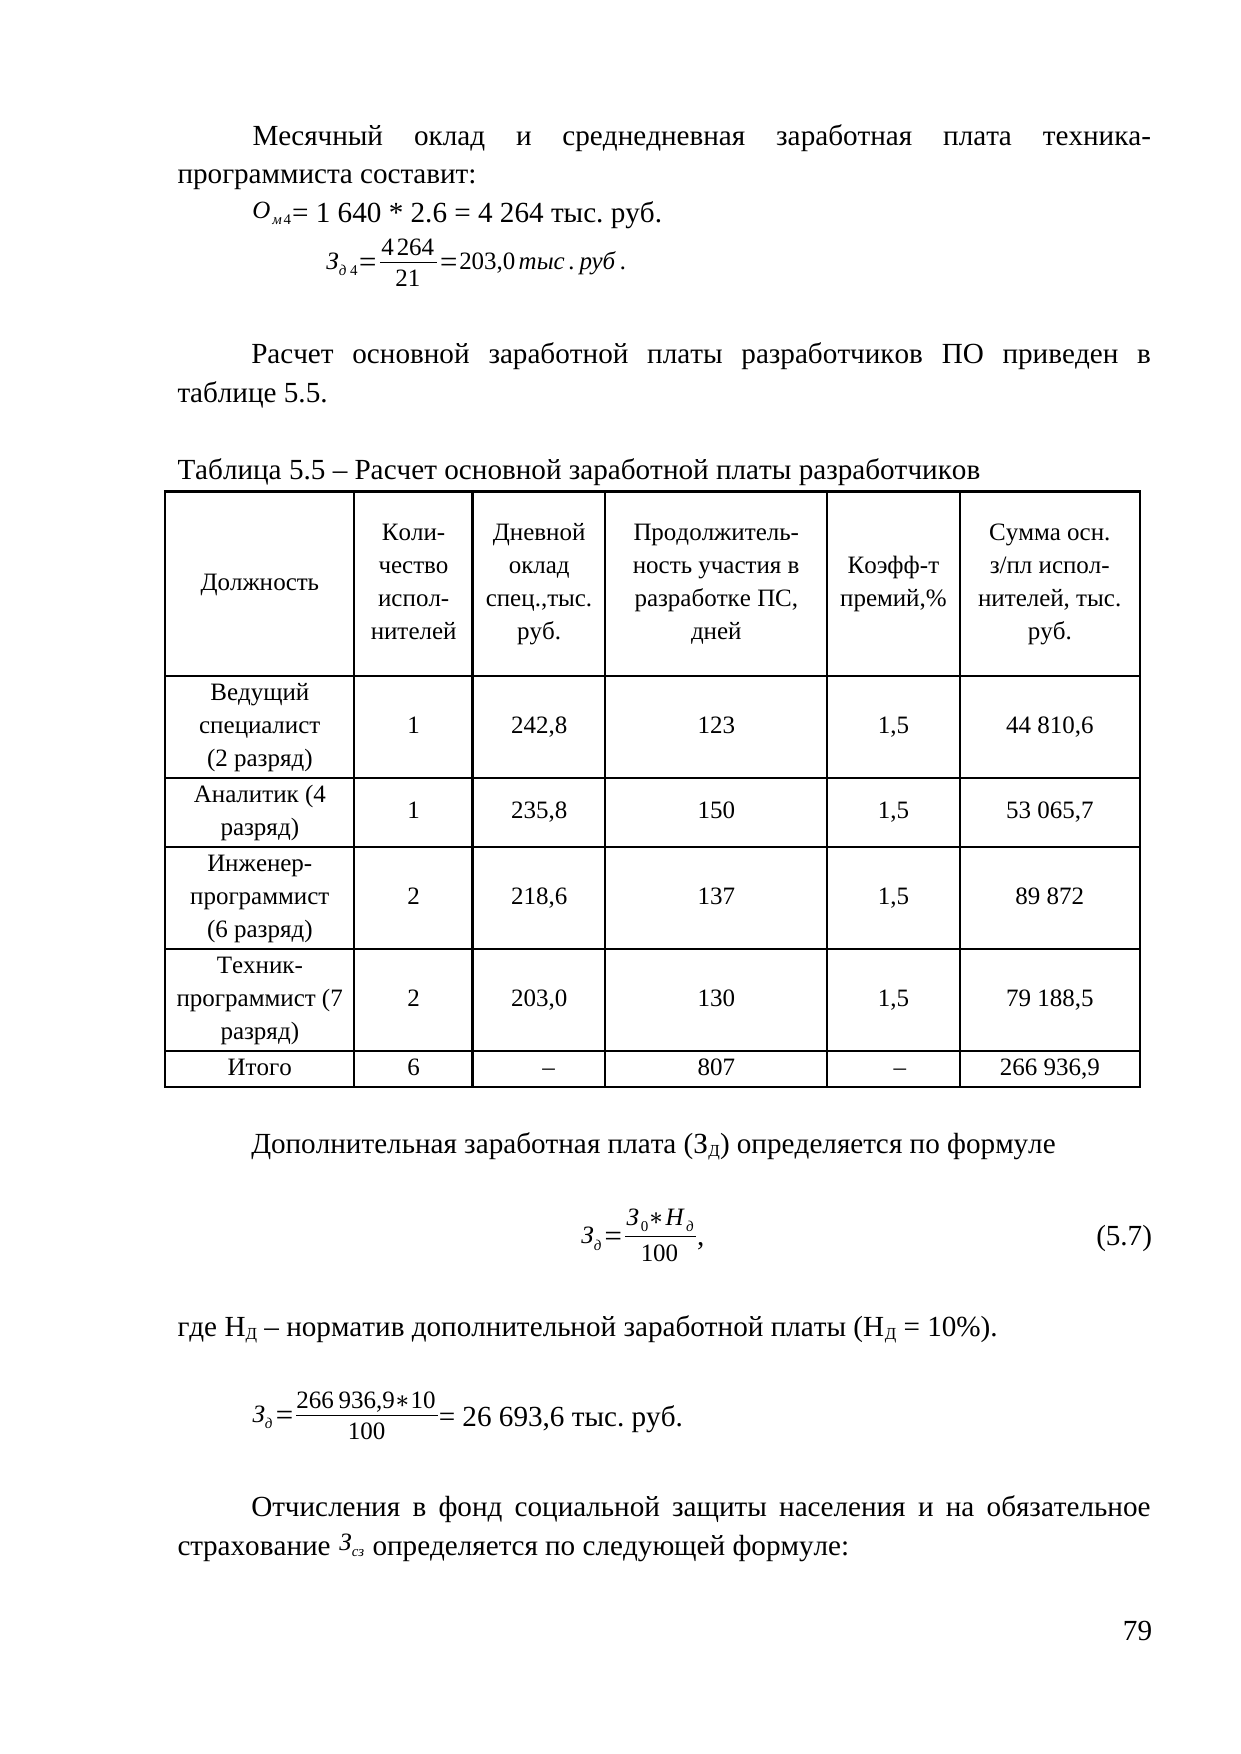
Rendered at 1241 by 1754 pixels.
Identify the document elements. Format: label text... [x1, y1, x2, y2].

text = 1 640 * 2.6 = 4 264 тыс. руб. [177, 195, 1152, 229]
table_cell 79 188,5 [961, 950, 1139, 1050]
table_cell 1 [355, 677, 471, 777]
table_header Сумма осн. з/пл испол-нителей, тыс. руб. [961, 493, 1139, 675]
table_cell Итого [166, 1052, 353, 1086]
text где НД – норматив дополнительной заработной платы (НД = 10%). [177, 1309, 1152, 1343]
table_cell 89 872 [961, 848, 1139, 948]
table_cell Аналитик (4 разряд) [166, 779, 353, 846]
table_cell 1,5 [828, 779, 959, 846]
table_cell – [828, 1052, 959, 1086]
table_header Коли-чество испол-нителей [355, 493, 471, 675]
table_cell 6 [355, 1052, 471, 1086]
table_cell 1 [355, 779, 471, 846]
table_cell 2 [355, 950, 471, 1050]
table_header Продолжитель-ность участия в разработке ПС, дней [606, 493, 826, 675]
table_cell Инженер-программист (6 разряд) [166, 848, 353, 948]
table_cell 150 [606, 779, 826, 846]
table_cell 123 [606, 677, 826, 777]
list Отчисления в фонд социальной защиты населения и на обязательное страхование определяется по следующей формуле: [177, 1489, 1152, 1561]
text Расчет основной заработной платы разработчиков ПО приведен в таблице 5.5. [177, 336, 1152, 408]
table_cell Ведущий специалист (2 разряд) [166, 677, 353, 777]
table_header Дневной оклад спец.,тыс. руб. [474, 493, 604, 675]
table_cell 44 810,6 [961, 677, 1139, 777]
table_cell Техник-программист (7 разряд) [166, 950, 353, 1050]
table_cell 807 [606, 1052, 826, 1086]
table_header Должность [166, 493, 353, 675]
table_cell 203,0 [474, 950, 604, 1050]
table_cell 242,8 [474, 677, 604, 777]
table_cell 235,8 [474, 779, 604, 846]
text , (5.7) [177, 1203, 1152, 1266]
table_cell 2 [355, 848, 471, 948]
table_cell 130 [606, 950, 826, 1050]
table_cell 53 065,7 [961, 779, 1139, 846]
table_cell 266 936,9 [961, 1052, 1139, 1086]
text Дополнительная заработная плата (ЗД) определяется по формуле [177, 1126, 1152, 1160]
table_cell 1,5 [828, 950, 959, 1050]
table_cell 1,5 [828, 848, 959, 948]
text Месячный оклад и среднедневная заработная плата техника-программиста составит: [177, 118, 1152, 190]
table_cell 218,6 [474, 848, 604, 948]
text Таблица 5.5 – Расчет основной заработной платы разработчиков [177, 452, 1152, 485]
table_header Коэфф-т премий,% [828, 493, 959, 675]
table_cell 1,5 [828, 677, 959, 777]
table_cell 137 [606, 848, 826, 948]
table_cell – [474, 1052, 604, 1086]
text = 26 693,6 тыс. руб. [177, 1387, 1152, 1446]
